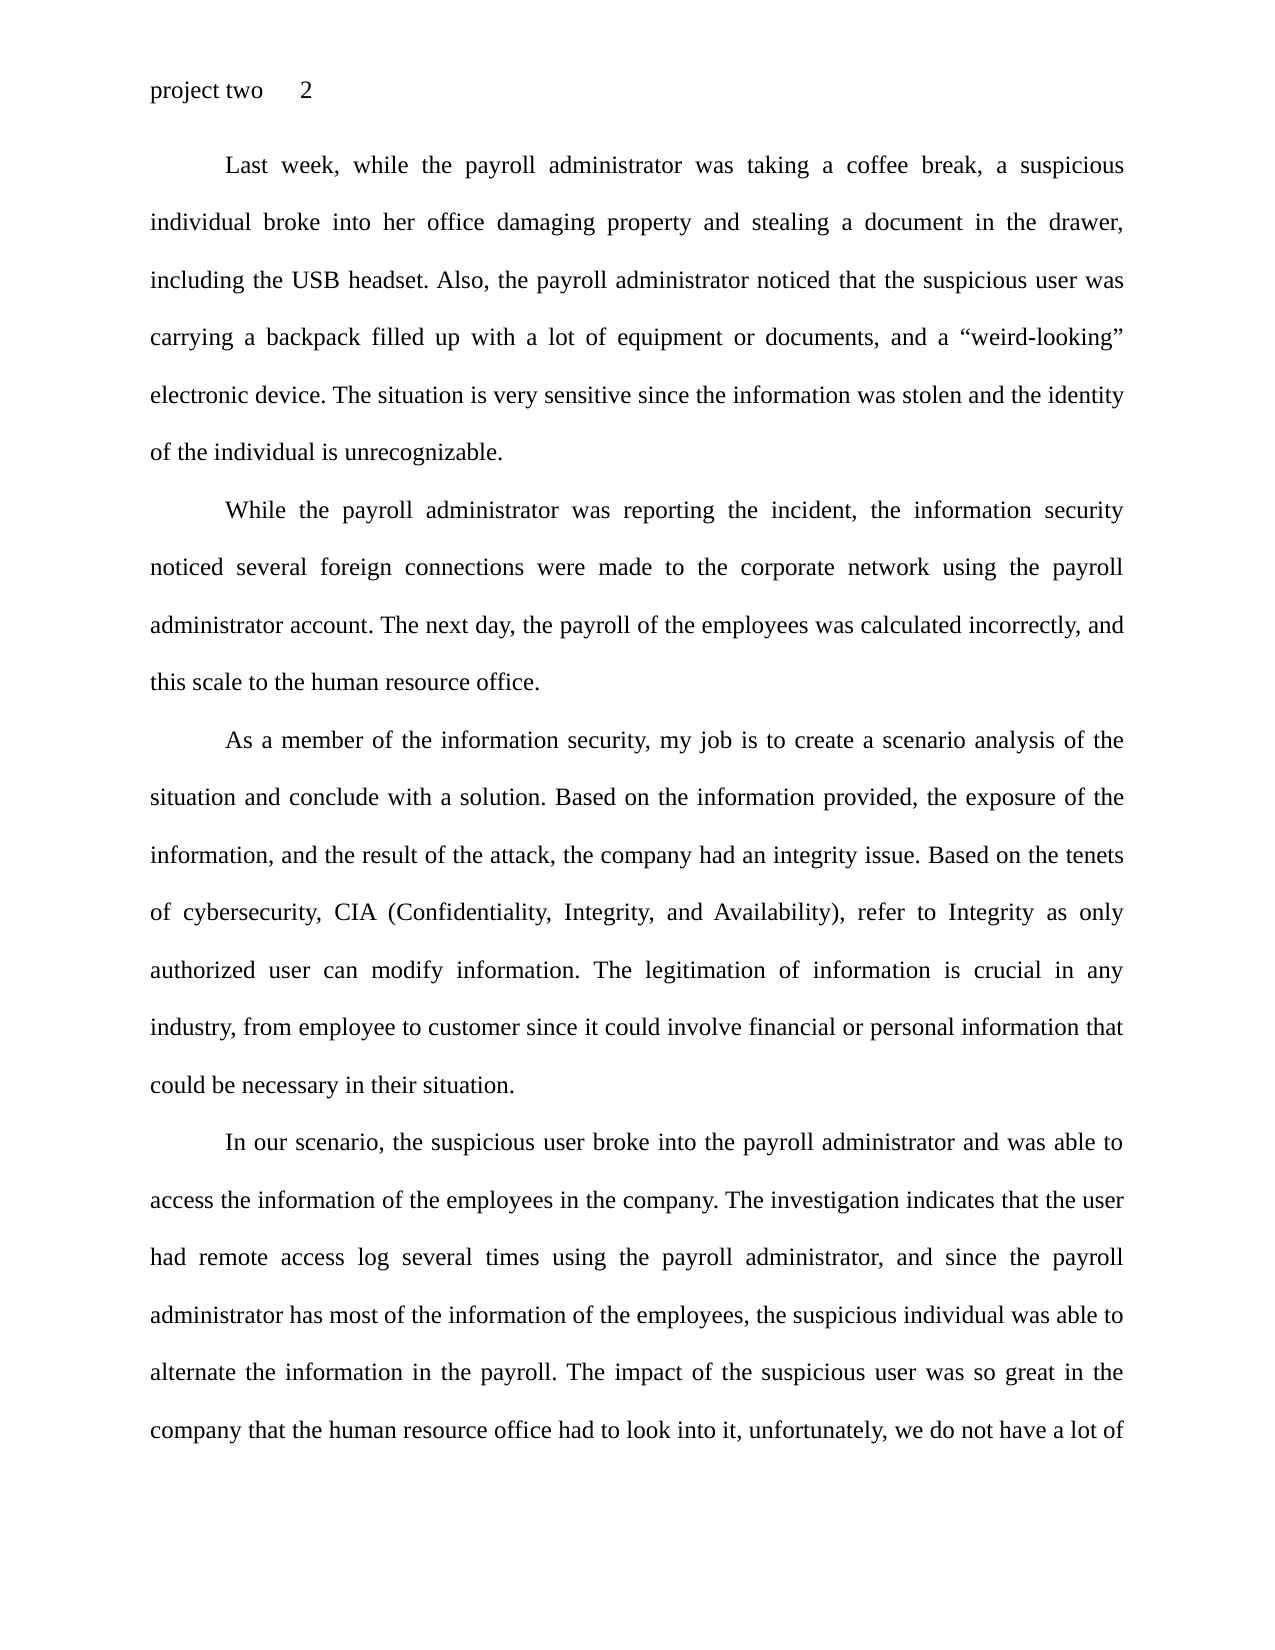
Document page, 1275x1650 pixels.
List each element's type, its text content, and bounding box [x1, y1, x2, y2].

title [150, 1127, 1125, 1444]
title As a member of the information security, my job is to create a scenario analysis of the situation and conclude with a solution. Based on the information provided, the exposure of the information, and the result of the attack, the company had an integrity issue. Based on the tenets of cybersecurity, CIA (Confidentiality, Integrity, and Availability), refer to Integrity as only authorized user can modify information. The legitimation of information is crucial in any industry, from employee to customer since it could involve financial or personal information that could be necessary in their situation. [150, 725, 1125, 1099]
title While the payroll administrator was reporting the incident, the information security noticed several foreign connections were made to the corporate network using the payroll administrator account. The next day, the payroll of the employees was calculated incorrectly, and this scale to the human resource office. [150, 495, 1125, 696]
title Last week, while the payroll administrator was taking a coffee break, a suspicious individual broke into her office damaging property and stealing a document in the drawer, including the USB headset. Also, the payroll administrator noticed that the suspicious user was carrying a backpack filled up with a lot of equipment or documents, and a “weird-looking” electronic device. The situation is very sensitive since the information was stolen and the identity of the individual is unrecognizable. [150, 150, 1125, 466]
